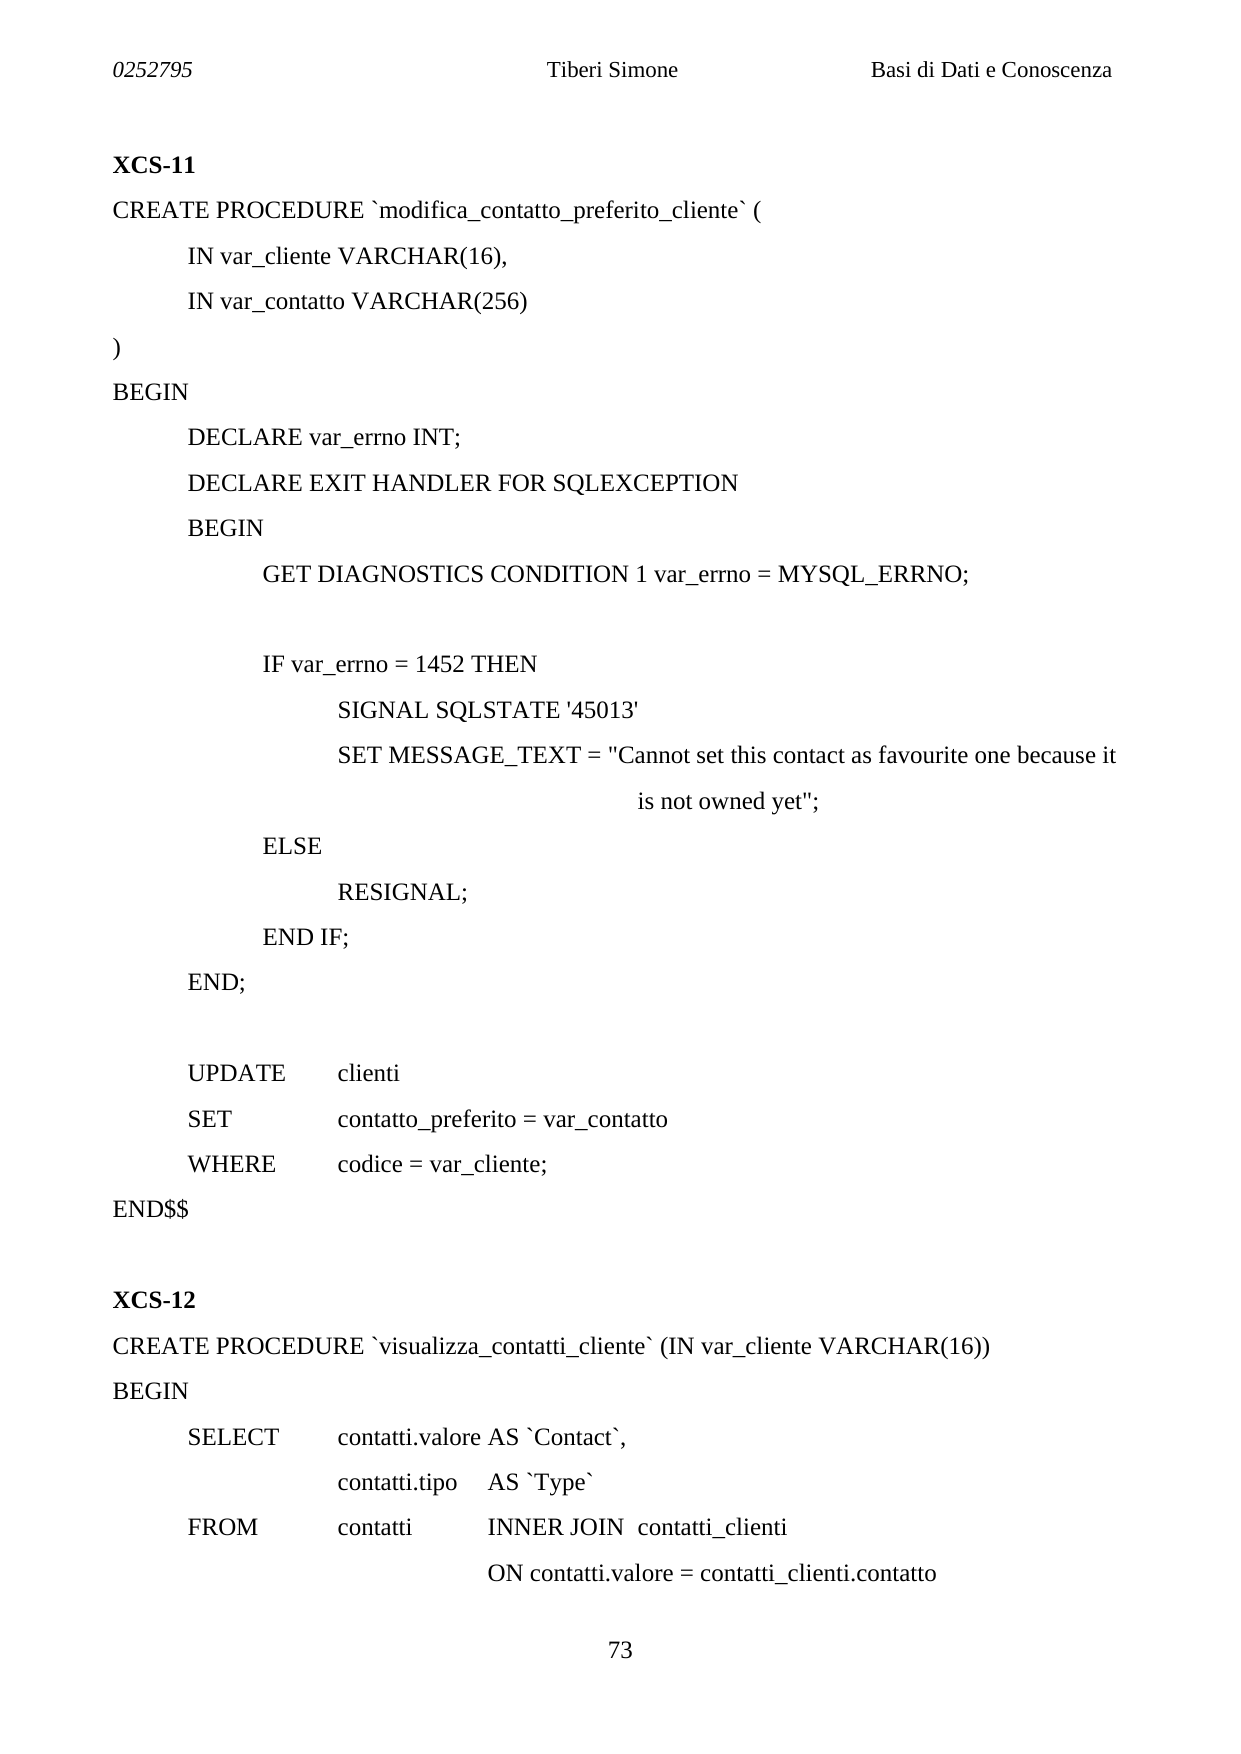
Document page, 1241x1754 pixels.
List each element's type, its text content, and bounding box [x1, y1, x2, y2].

text END; [112, 967, 1128, 996]
text XCS-11 [112, 150, 1128, 179]
text CREATE PROCEDURE `visualizza_contatti_cliente` (IN var_cliente VARCHAR(16)) [112, 1331, 1128, 1359]
text ON contatti.valore = contatti_clienti.contatto [412, 1558, 1128, 1587]
text SET contatto_preferito = var_contatto [112, 1104, 1128, 1132]
text IN var_cliente VARCHAR(16), [112, 241, 1128, 269]
text FROM contatti INNER JOIN contatti_clienti [112, 1512, 1128, 1541]
text SET MESSAGE_TEXT = "Cannot set this contact as favourite one because it [262, 740, 1128, 769]
text ELSE [112, 831, 1128, 860]
text END IF; [112, 922, 1128, 951]
text BEGIN [112, 377, 1128, 406]
text GET DIAGNOSTICS CONDITION 1 var_errno = MYSQL_ERRNO; [112, 559, 1128, 587]
text DECLARE var_errno INT; [112, 422, 1128, 451]
text SELECT contatti.valore AS `Contact`, [112, 1422, 1128, 1450]
text ) [112, 332, 1128, 360]
text WHERE codice = var_cliente; [112, 1149, 1128, 1178]
text contatti.tipo AS `Type` [112, 1467, 1128, 1496]
text RESIGNAL; [112, 877, 1128, 905]
text UPDATE clienti [112, 1058, 1128, 1087]
text CREATE PROCEDURE `modifica_contatto_preferito_cliente` ( [112, 195, 1128, 224]
text is not owned yet"; [562, 786, 1128, 814]
text BEGIN [112, 513, 1128, 542]
text END$$ [112, 1194, 1128, 1223]
text IF var_errno = 1452 THEN [112, 649, 1128, 678]
text BEGIN [112, 1376, 1128, 1405]
text SIGNAL SQLSTATE '45013' [262, 695, 1128, 724]
text XCS-12 [112, 1285, 1128, 1314]
text IN var_contatto VARCHAR(256) [112, 286, 1128, 315]
text DECLARE EXIT HANDLER FOR SQLEXCEPTION [112, 468, 1128, 497]
